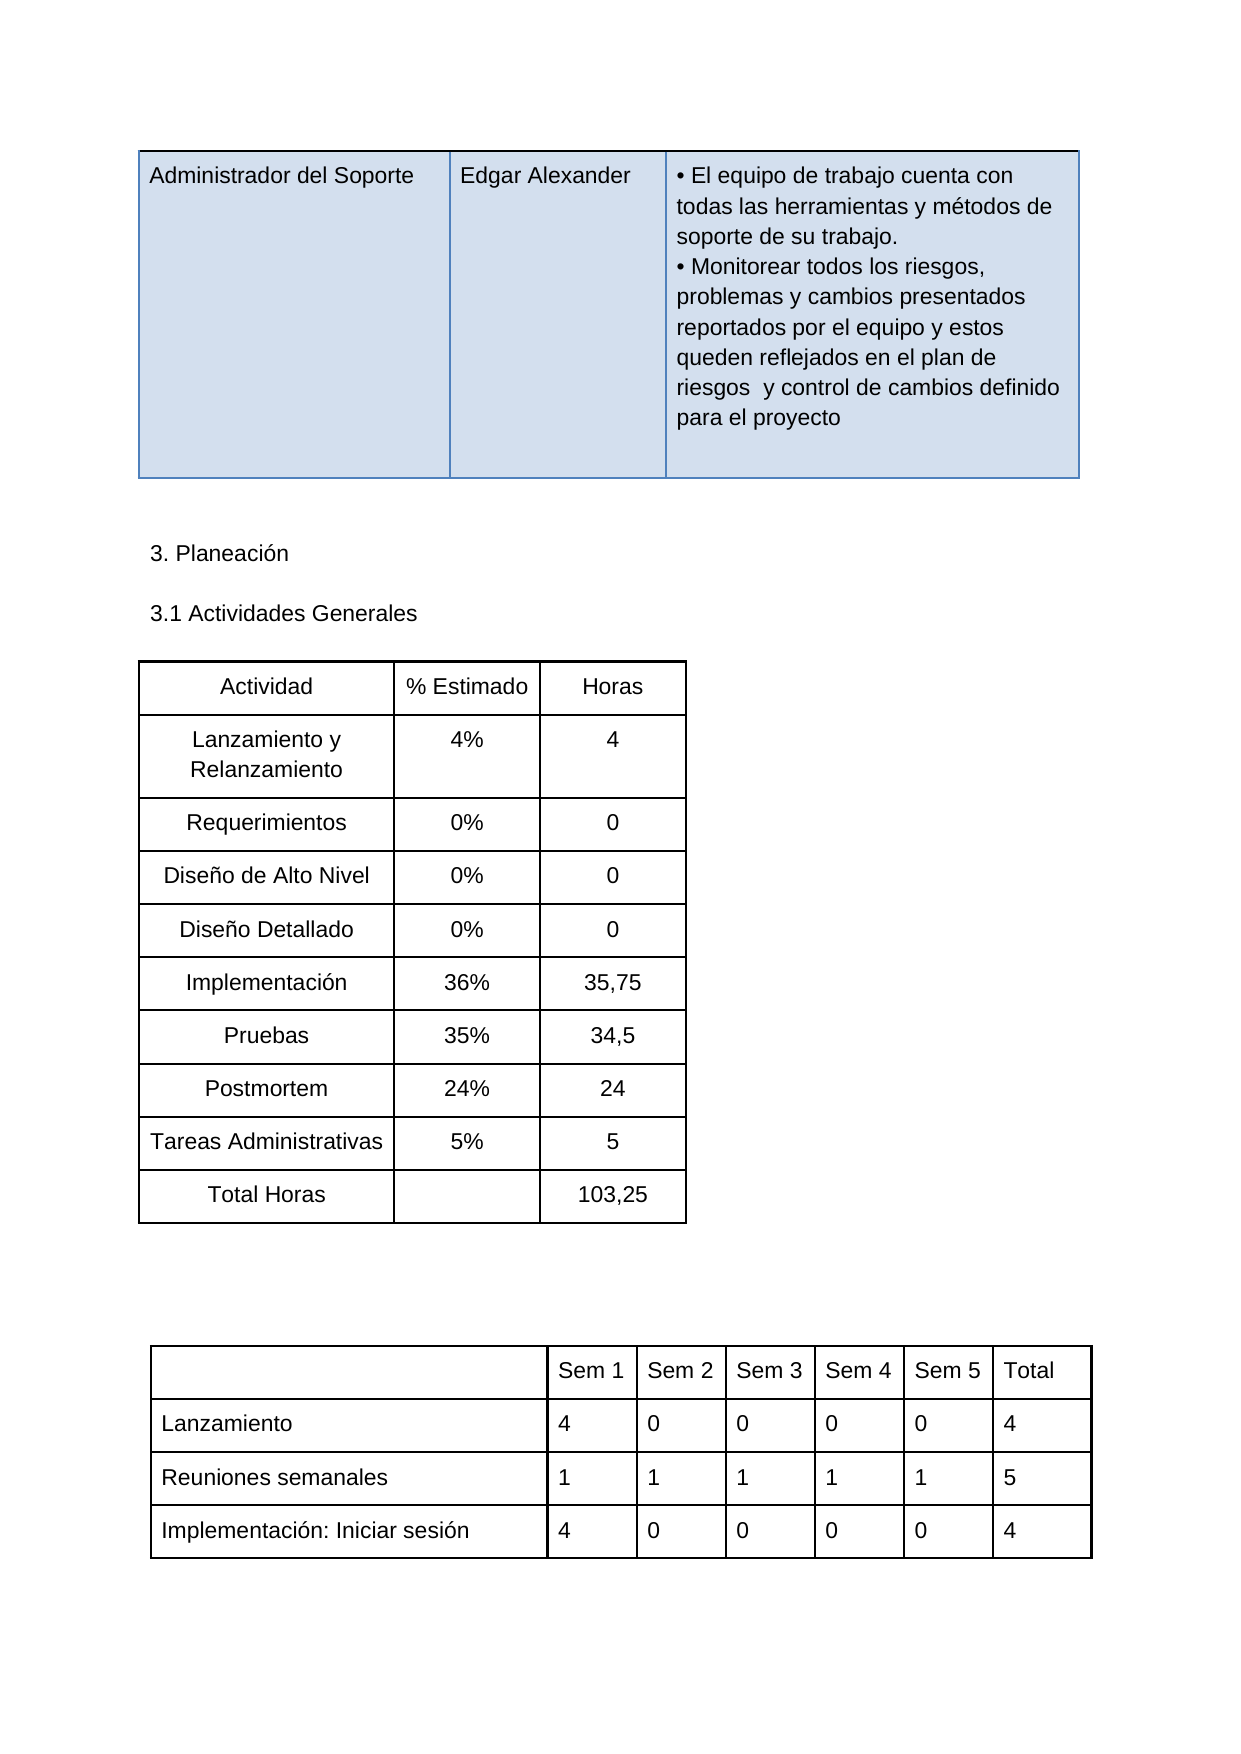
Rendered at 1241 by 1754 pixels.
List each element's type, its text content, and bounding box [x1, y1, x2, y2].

table_cell 0 [638, 1400, 725, 1451]
table_cell 1 [727, 1453, 814, 1504]
table_cell Administrador del Soporte [140, 152, 449, 477]
table_header [152, 1347, 546, 1398]
text 3.1 Actividades Generales [150, 600, 1090, 626]
table_cell 4 [541, 716, 685, 797]
table_cell 0 [727, 1400, 814, 1451]
table_cell Implementación [140, 958, 393, 1009]
table_cell 35,75 [541, 958, 685, 1009]
table_cell 4 [994, 1506, 1090, 1557]
table_cell 5 [541, 1118, 685, 1169]
table_cell 4 [549, 1506, 636, 1557]
table_cell Lanzamiento [152, 1400, 546, 1451]
table_header Sem 3 [727, 1347, 814, 1398]
table_cell Implementación: Iniciar sesión [152, 1506, 546, 1557]
table_cell 24% [395, 1065, 539, 1116]
table_cell Requerimientos [140, 799, 393, 850]
table_cell Diseño de Alto Nivel [140, 852, 393, 903]
table_header Sem 5 [905, 1347, 992, 1398]
table_cell Pruebas [140, 1011, 393, 1062]
table_cell Reuniones semanales [152, 1453, 546, 1504]
table_cell 0% [395, 799, 539, 850]
table_cell 1 [816, 1453, 903, 1504]
table_cell 24 [541, 1065, 685, 1116]
table_cell Total Horas [140, 1171, 393, 1222]
table_cell Diseño Detallado [140, 905, 393, 956]
table_cell 0 [905, 1400, 992, 1451]
table_cell • El equipo de trabajo cuenta con todas las herramientas y métodos de soporte de su trabajo. • Monitorear todos los riesgos, problemas y cambios presentados reportados por el equipo y estos queden reflejados en el plan de riesgos y control de cambios definido para el proyecto [667, 152, 1078, 477]
table_cell 0% [395, 905, 539, 956]
table_cell Lanzamiento y Relanzamiento [140, 716, 393, 797]
table_cell 0% [395, 852, 539, 903]
table_cell 5 [994, 1453, 1090, 1504]
text 3. Planeación [150, 539, 1090, 566]
table_cell 0 [541, 852, 685, 903]
table_cell 0 [727, 1506, 814, 1557]
table_header Sem 1 [549, 1347, 636, 1398]
table_cell 0 [816, 1400, 903, 1451]
table_cell 5% [395, 1118, 539, 1169]
table_header Horas [541, 663, 685, 713]
table_cell 0 [905, 1506, 992, 1557]
table_cell 0 [541, 905, 685, 956]
table_cell 36% [395, 958, 539, 1009]
table_cell 1 [549, 1453, 636, 1504]
table_header Sem 2 [638, 1347, 725, 1398]
table_header % Estimado [395, 663, 539, 713]
table_cell [395, 1171, 539, 1222]
table_cell Edgar Alexander [451, 152, 665, 477]
table_header Actividad [140, 663, 393, 713]
table_cell Tareas Administrativas [140, 1118, 393, 1169]
table_cell 4% [395, 716, 539, 797]
table_cell 0 [816, 1506, 903, 1557]
table_cell Postmortem [140, 1065, 393, 1116]
table_header Total [994, 1347, 1090, 1398]
table_cell 1 [638, 1453, 725, 1504]
table_cell 34,5 [541, 1011, 685, 1062]
table_header Sem 4 [816, 1347, 903, 1398]
table_cell 4 [549, 1400, 636, 1451]
table_cell 0 [638, 1506, 725, 1557]
table_cell 0 [541, 799, 685, 850]
table_cell 103,25 [541, 1171, 685, 1222]
table_cell 1 [905, 1453, 992, 1504]
table_cell 4 [994, 1400, 1090, 1451]
table_cell 35% [395, 1011, 539, 1062]
